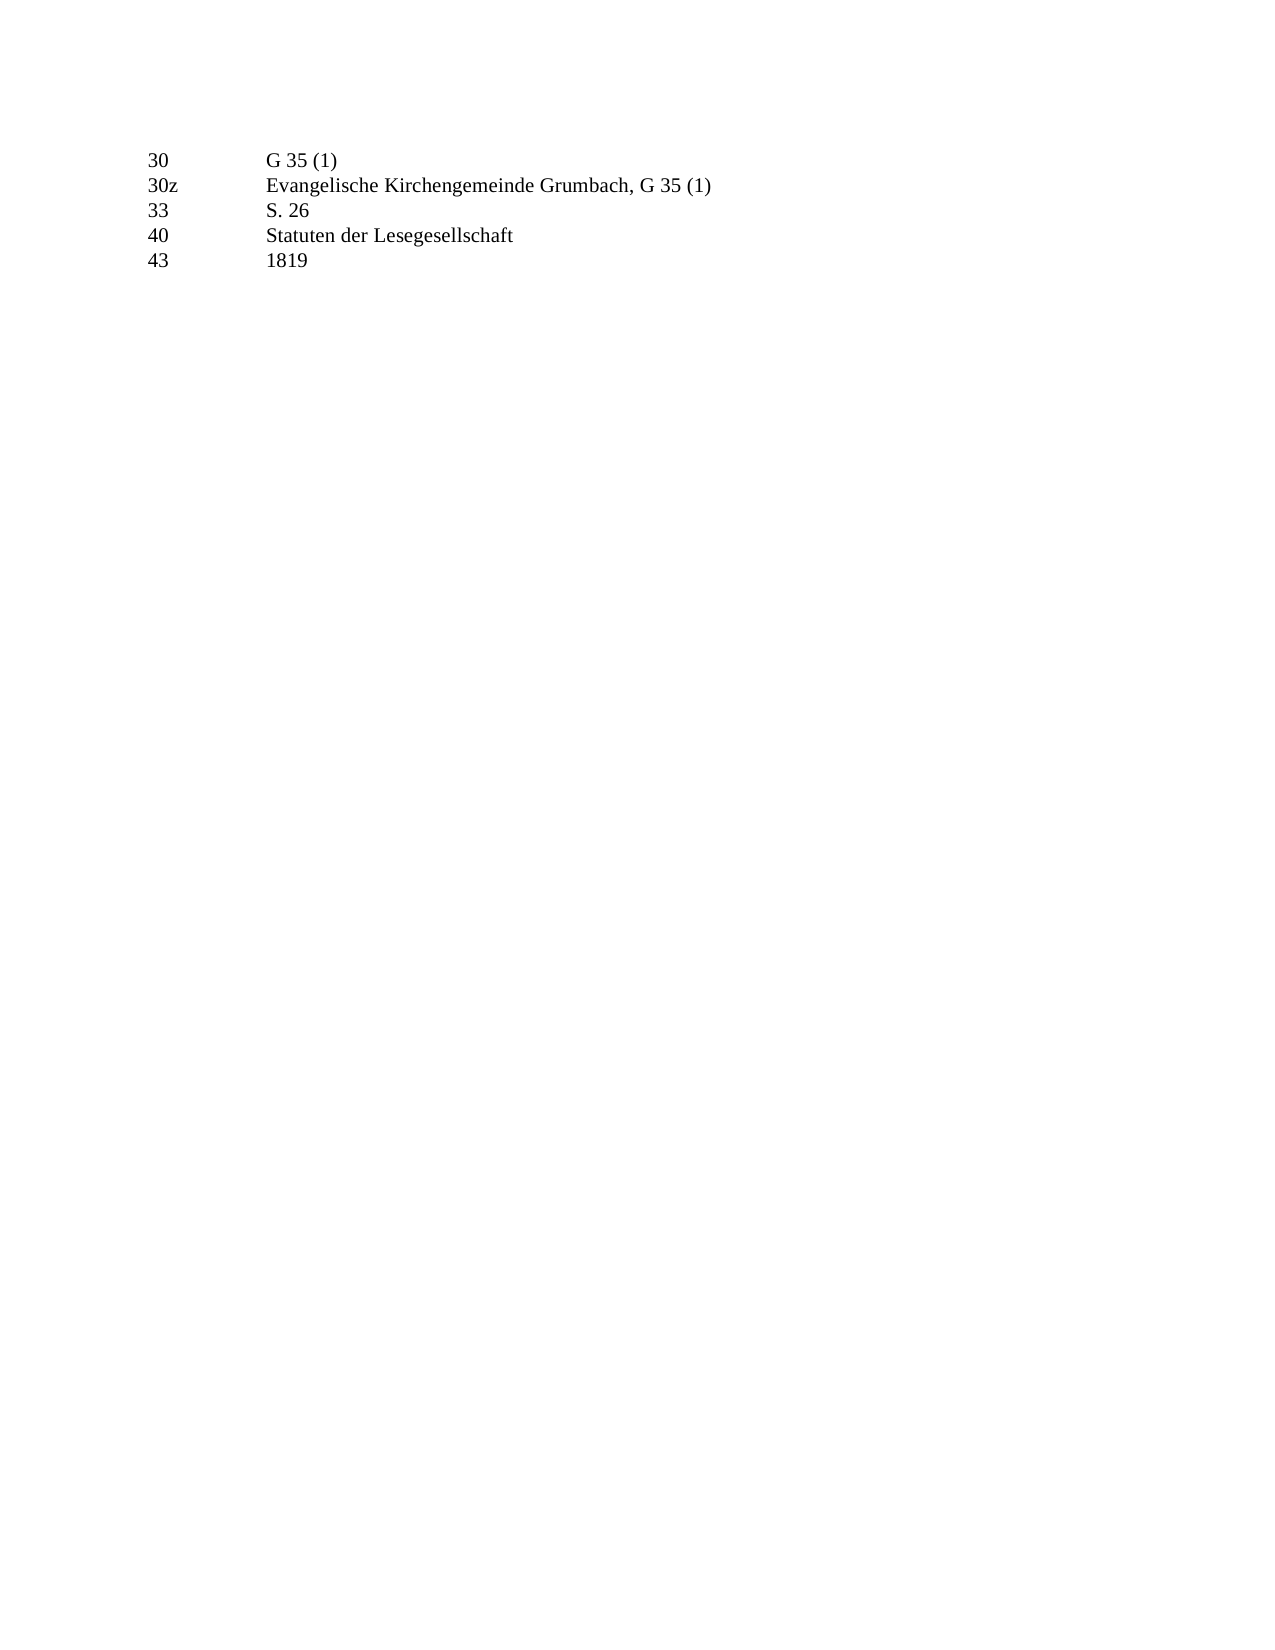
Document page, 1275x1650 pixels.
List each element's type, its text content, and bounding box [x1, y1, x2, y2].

text 30 G 35 (1) [148, 148, 1127, 173]
text 40 Statuten der s[Lesegesellschaft]s [148, 223, 1127, 248]
text 43 1819 [148, 248, 1127, 273]
text 30z Evangelische Kirchengemeinde Grumbach, G 35 (1) [148, 173, 1127, 198]
text 33 S. 26 [148, 198, 1127, 223]
